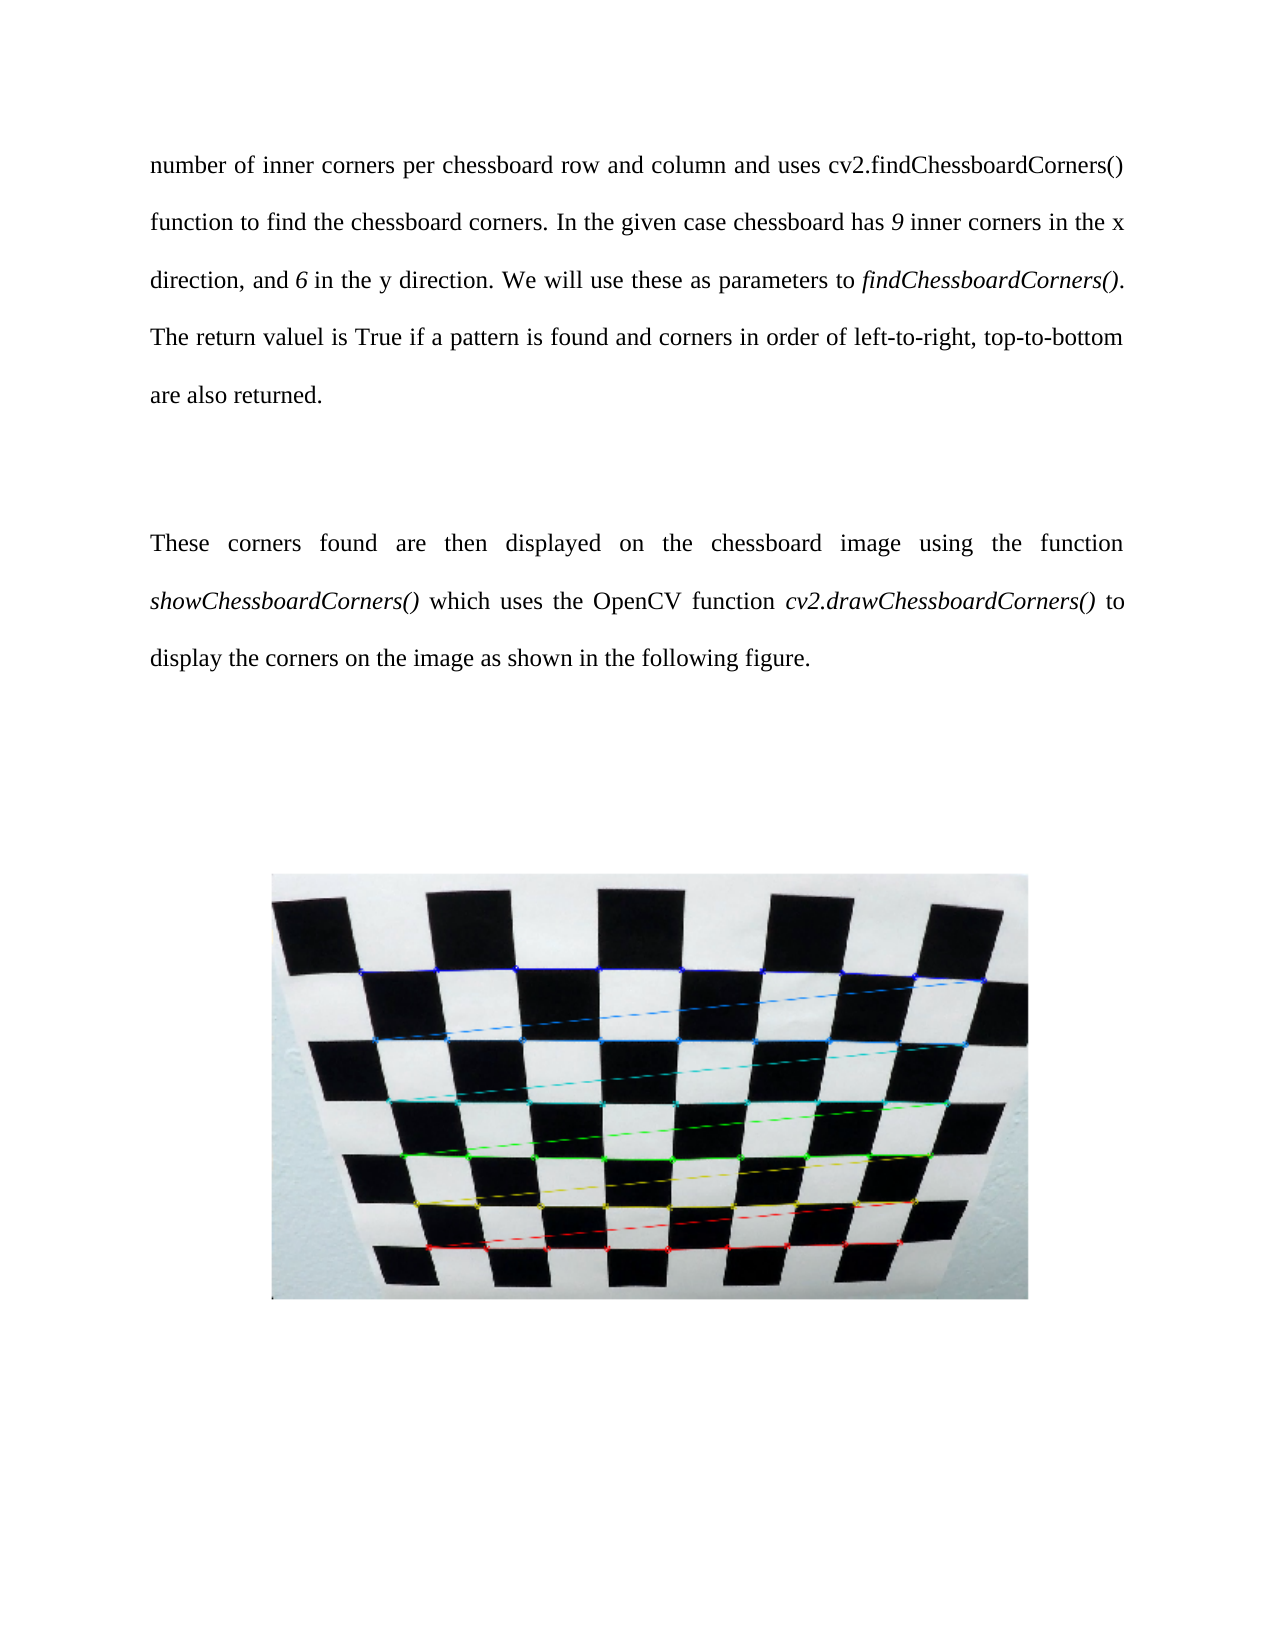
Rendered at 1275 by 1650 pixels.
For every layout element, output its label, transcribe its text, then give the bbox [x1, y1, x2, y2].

picture [150, 717, 1125, 1449]
text These corners found are then displayed on the chessboard image using the function showChessboardCorners() which uses the OpenCV function cv2.drawChessboardCorners() to display the corners on the image as shown in the following figure. [150, 528, 1125, 672]
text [150, 150, 1125, 409]
